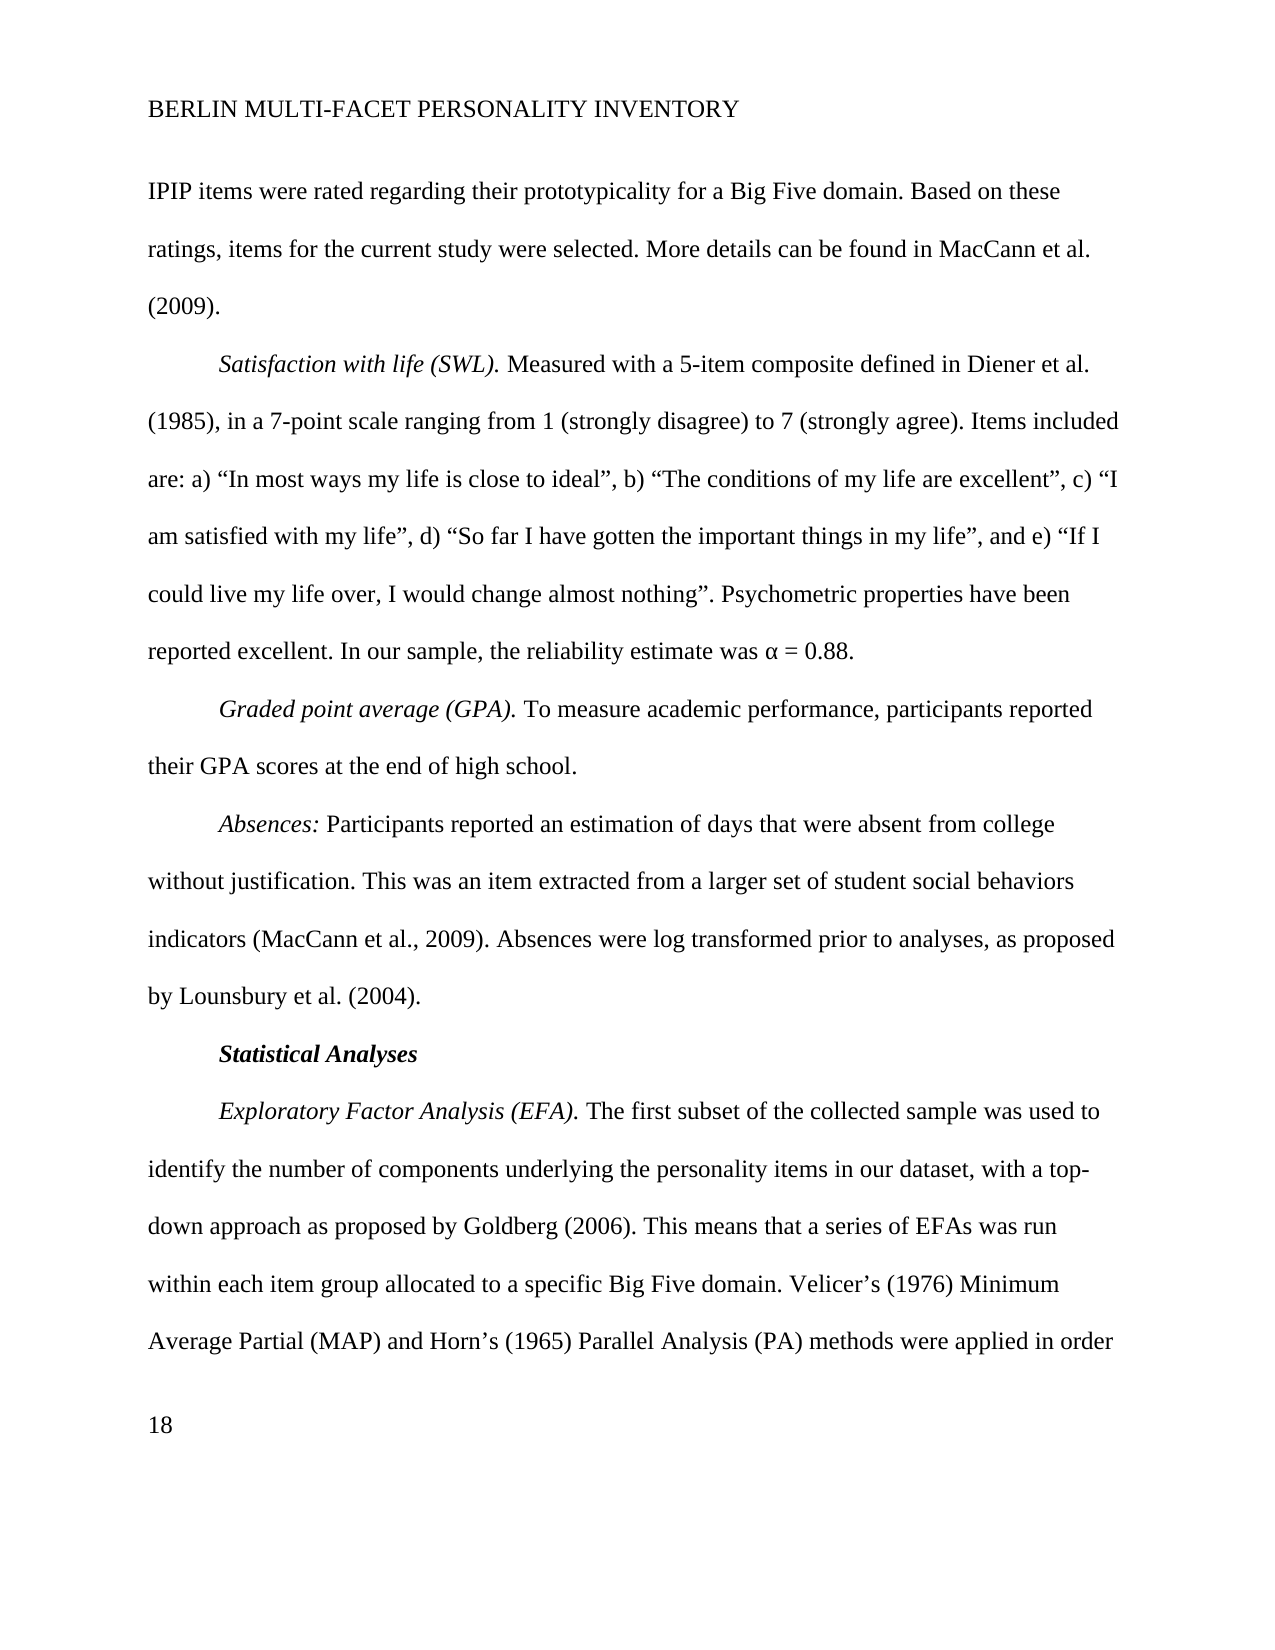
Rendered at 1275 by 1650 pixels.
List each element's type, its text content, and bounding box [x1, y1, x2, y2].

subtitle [148, 1096, 1127, 1355]
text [148, 176, 1127, 320]
subtitle Absences: Participants reported an estimation of days that were absent from college without justification. This was an item extracted from a larger set of student social behaviors indicators (MacCann et al., 2009). Absences were log transformed prior to analyses, as proposed by Lounsbury et al. (2004). [148, 809, 1127, 1010]
subtitle Satisfaction with life (SWL). Measured with a 5-item composite defined in Diener et al. (1985), in a 7-point scale ranging from 1 (strongly disagree) to 7 (strongly agree). Items included are: a) “In most ways my life is close to ideal”, b) “The conditions of my life are excellent”, c) “I am satisfied with my life”, d) “So far I have gotten the important things in my life”, and e) “If I could live my life over, I would change almost nothing”. Psychometric properties have been reported excellent. In our sample, the reliability estimate was α = 0.88. [148, 349, 1127, 665]
subtitle Graded point average (GPA). To measure academic performance, participants reported their GPA scores at the end of high school. [148, 694, 1127, 780]
subtitle Statistical Analyses [148, 1039, 1127, 1067]
